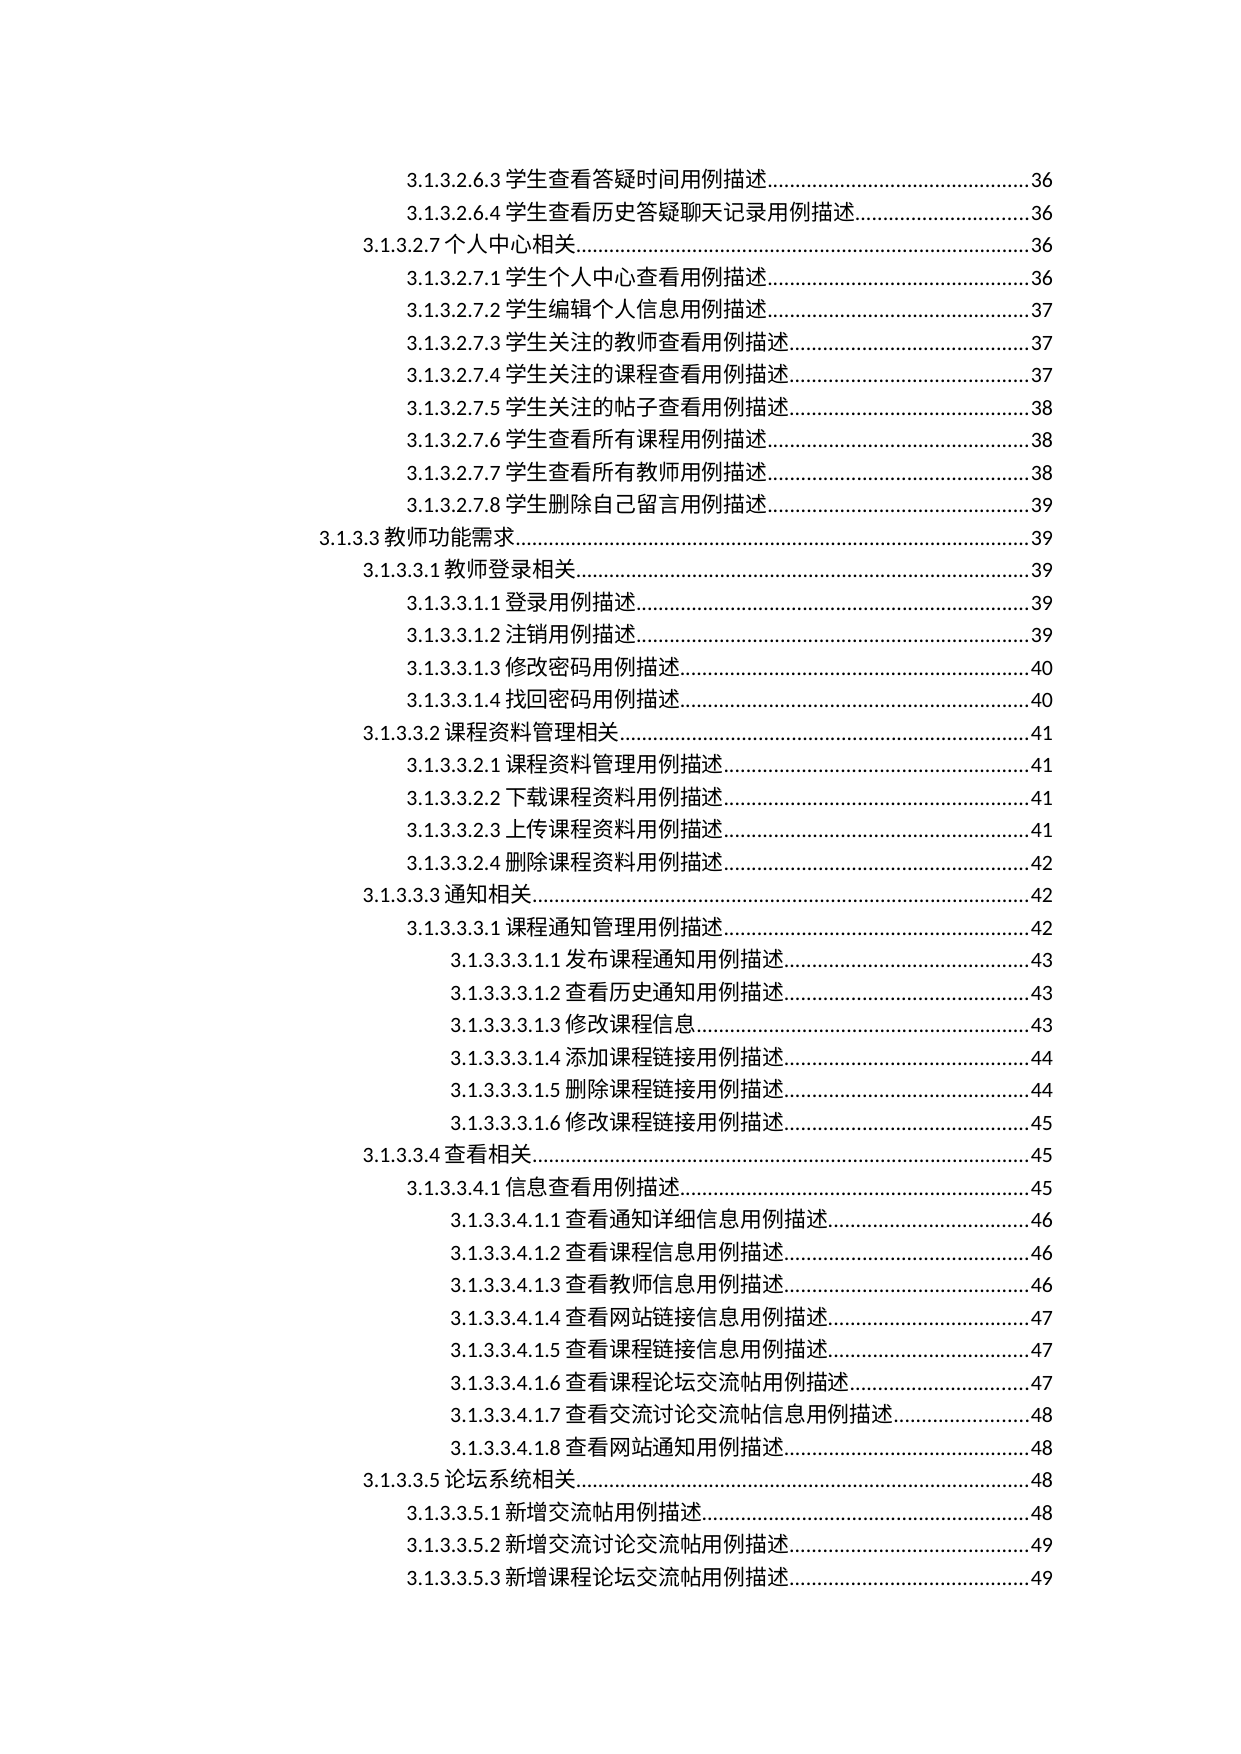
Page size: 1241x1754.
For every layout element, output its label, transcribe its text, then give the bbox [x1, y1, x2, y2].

text 3.1.3.3.4.1.1查看通知详细信息用例描述 46 [450, 1202, 1053, 1234]
text 3.1.3.3.3.1.6修改课程链接用例描述 45 [450, 1104, 1053, 1137]
text 3.1.3.3.4.1.4查看网站链接信息用例描述 47 [450, 1299, 1053, 1332]
text 3.1.3.3.4.1.7查看交流讨论交流帖信息用例描述 48 [450, 1397, 1053, 1429]
text 3.1.3.3.2.2下载课程资料用例描述 41 [406, 779, 1053, 812]
text 3.1.3.3.2.4删除课程资料用例描述 42 [406, 844, 1053, 877]
text 3.1.3.3.2.1课程资料管理用例描述 41 [406, 747, 1053, 779]
text 3.1.3.3.3.1.5删除课程链接用例描述 44 [450, 1072, 1053, 1104]
text 3.1.3.3.1.3修改密码用例描述 40 [406, 649, 1053, 682]
text 3.1.3.3.2课程资料管理相关 41 [362, 714, 1053, 747]
text 3.1.3.3.1教师登录相关 39 [362, 552, 1053, 584]
text 3.1.3.3.4查看相关 45 [362, 1137, 1053, 1169]
text 3.1.3.2.7.3学生关注的教师查看用例描述 37 [406, 324, 1053, 357]
text 3.1.3.3教师功能需求 39 [319, 519, 1053, 552]
text 3.1.3.2.7.8学生删除自己留言用例描述 39 [406, 487, 1053, 519]
text 3.1.3.3.5.3新增课程论坛交流帖用例描述 49 [406, 1559, 1053, 1592]
text 3.1.3.3.3.1.2查看历史通知用例描述 43 [450, 974, 1053, 1007]
text 3.1.3.3.5.2新增交流讨论交流帖用例描述 49 [406, 1527, 1053, 1559]
text 3.1.3.2.7.2学生编辑个人信息用例描述 37 [406, 292, 1053, 324]
text 3.1.3.3.5.1新增交流帖用例描述 48 [406, 1494, 1053, 1527]
text 3.1.3.3.4.1.6查看课程论坛交流帖用例描述 47 [450, 1364, 1053, 1397]
text 3.1.3.3.1.2注销用例描述 39 [406, 617, 1053, 649]
text 3.1.3.3.4.1信息查看用例描述 45 [406, 1169, 1053, 1202]
text 3.1.3.3.3.1课程通知管理用例描述 42 [406, 909, 1053, 942]
text 3.1.3.2.7.5学生关注的帖子查看用例描述 38 [406, 389, 1053, 422]
text 3.1.3.3.4.1.2查看课程信息用例描述 46 [450, 1234, 1053, 1267]
text 3.1.3.2.7.4学生关注的课程查看用例描述 37 [406, 357, 1053, 389]
text 3.1.3.3.3通知相关 42 [362, 877, 1053, 909]
text 3.1.3.3.4.1.3查看教师信息用例描述 46 [450, 1267, 1053, 1299]
text 3.1.3.2.7.6学生查看所有课程用例描述 38 [406, 422, 1053, 454]
text 3.1.3.3.2.3上传课程资料用例描述 41 [406, 812, 1053, 844]
text 3.1.3.3.4.1.5查看课程链接信息用例描述 47 [450, 1332, 1053, 1364]
text 3.1.3.3.4.1.8查看网站通知用例描述 48 [450, 1429, 1053, 1462]
text 3.1.3.3.1.1登录用例描述 39 [406, 584, 1053, 617]
text 3.1.3.3.1.4找回密码用例描述 40 [406, 682, 1053, 714]
text 3.1.3.3.3.1.4添加课程链接用例描述 44 [450, 1039, 1053, 1072]
text 3.1.3.2.7.7学生查看所有教师用例描述 38 [406, 454, 1053, 487]
text 3.1.3.3.3.1.1发布课程通知用例描述 43 [450, 942, 1053, 974]
text 3.1.3.3.5论坛系统相关 48 [362, 1462, 1053, 1494]
text 3.1.3.2.6.3学生查看答疑时间用例描述 36 [406, 162, 1053, 194]
text 3.1.3.2.7个人中心相关 36 [362, 227, 1053, 259]
text 3.1.3.2.6.4学生查看历史答疑聊天记录用例描述 36 [406, 194, 1053, 227]
text 3.1.3.2.7.1学生个人中心查看用例描述 36 [406, 259, 1053, 292]
text 3.1.3.3.3.1.3修改课程信息 43 [450, 1007, 1053, 1039]
